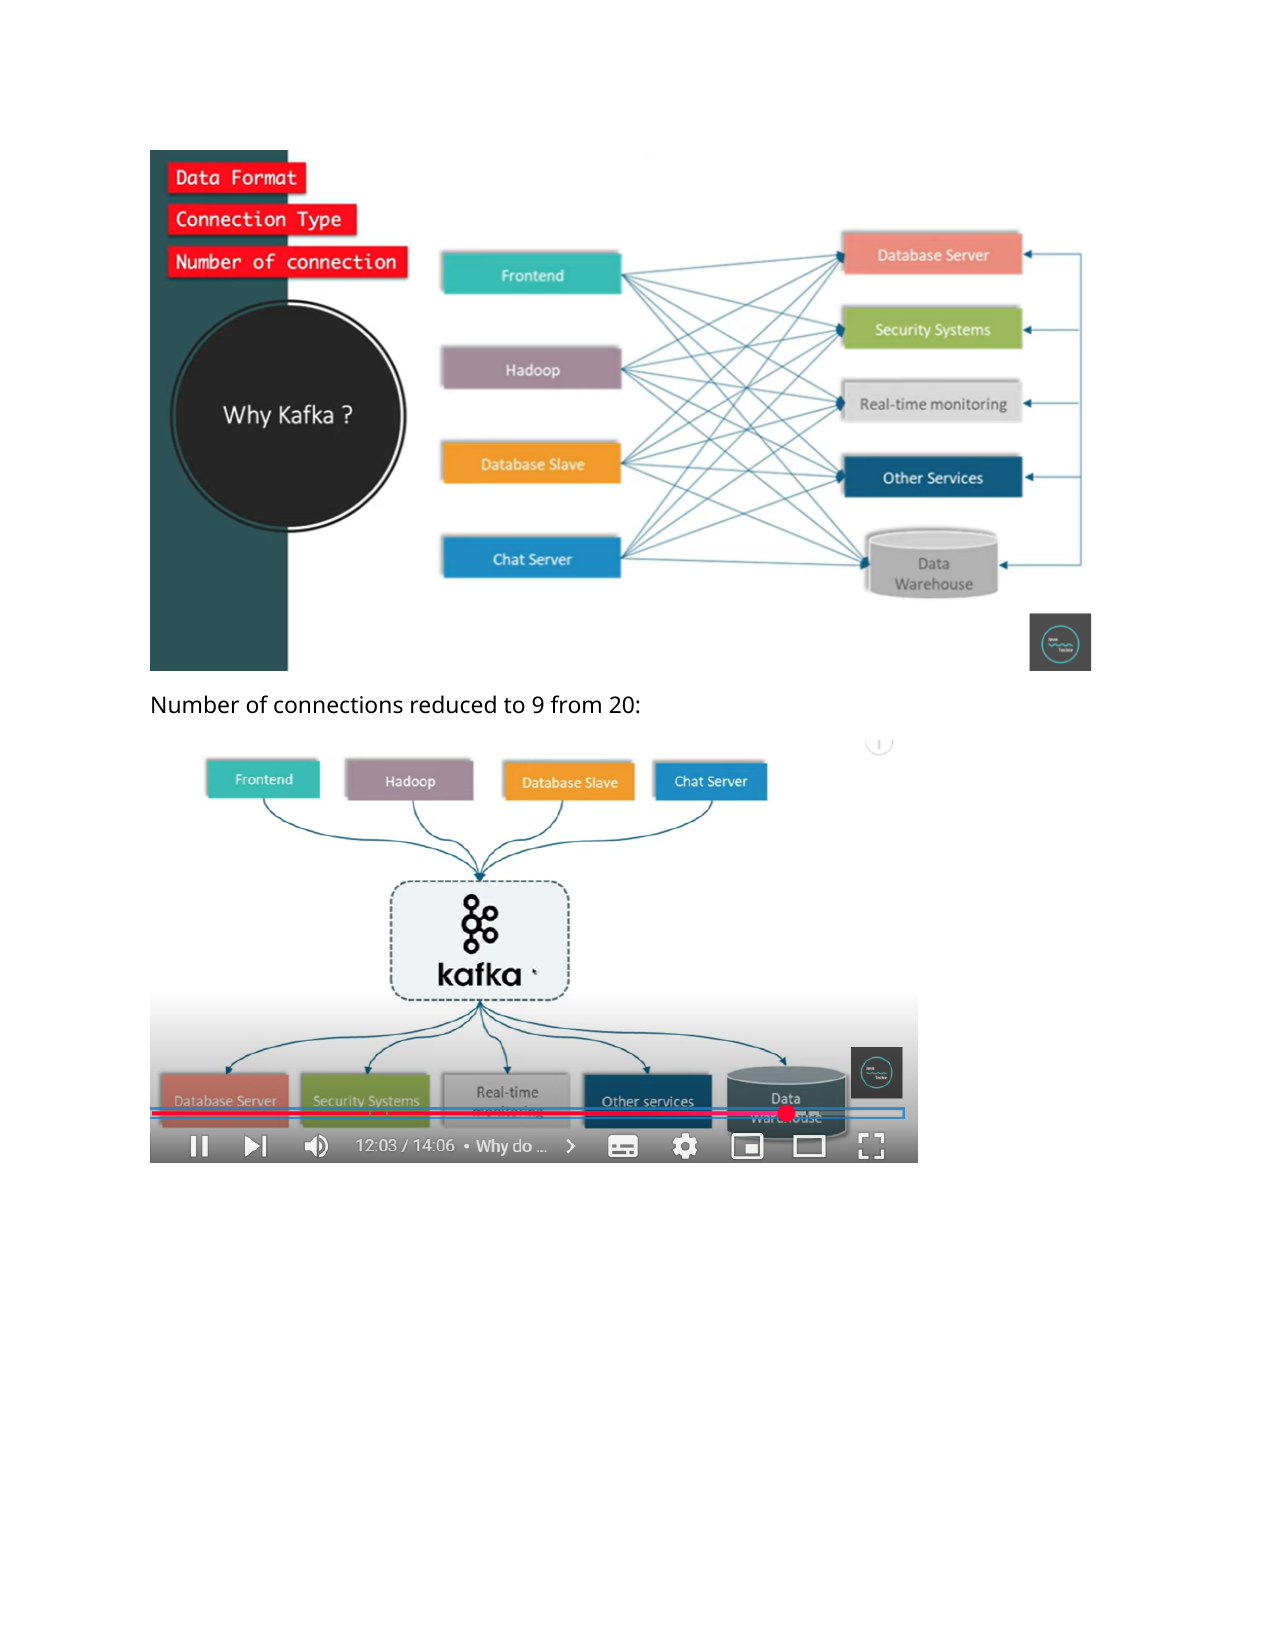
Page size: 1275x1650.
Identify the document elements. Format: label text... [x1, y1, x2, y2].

picture [150, 740, 934, 1163]
text Number of connections reduced to 9 from 20: [150, 689, 1125, 721]
picture [150, 150, 1125, 671]
